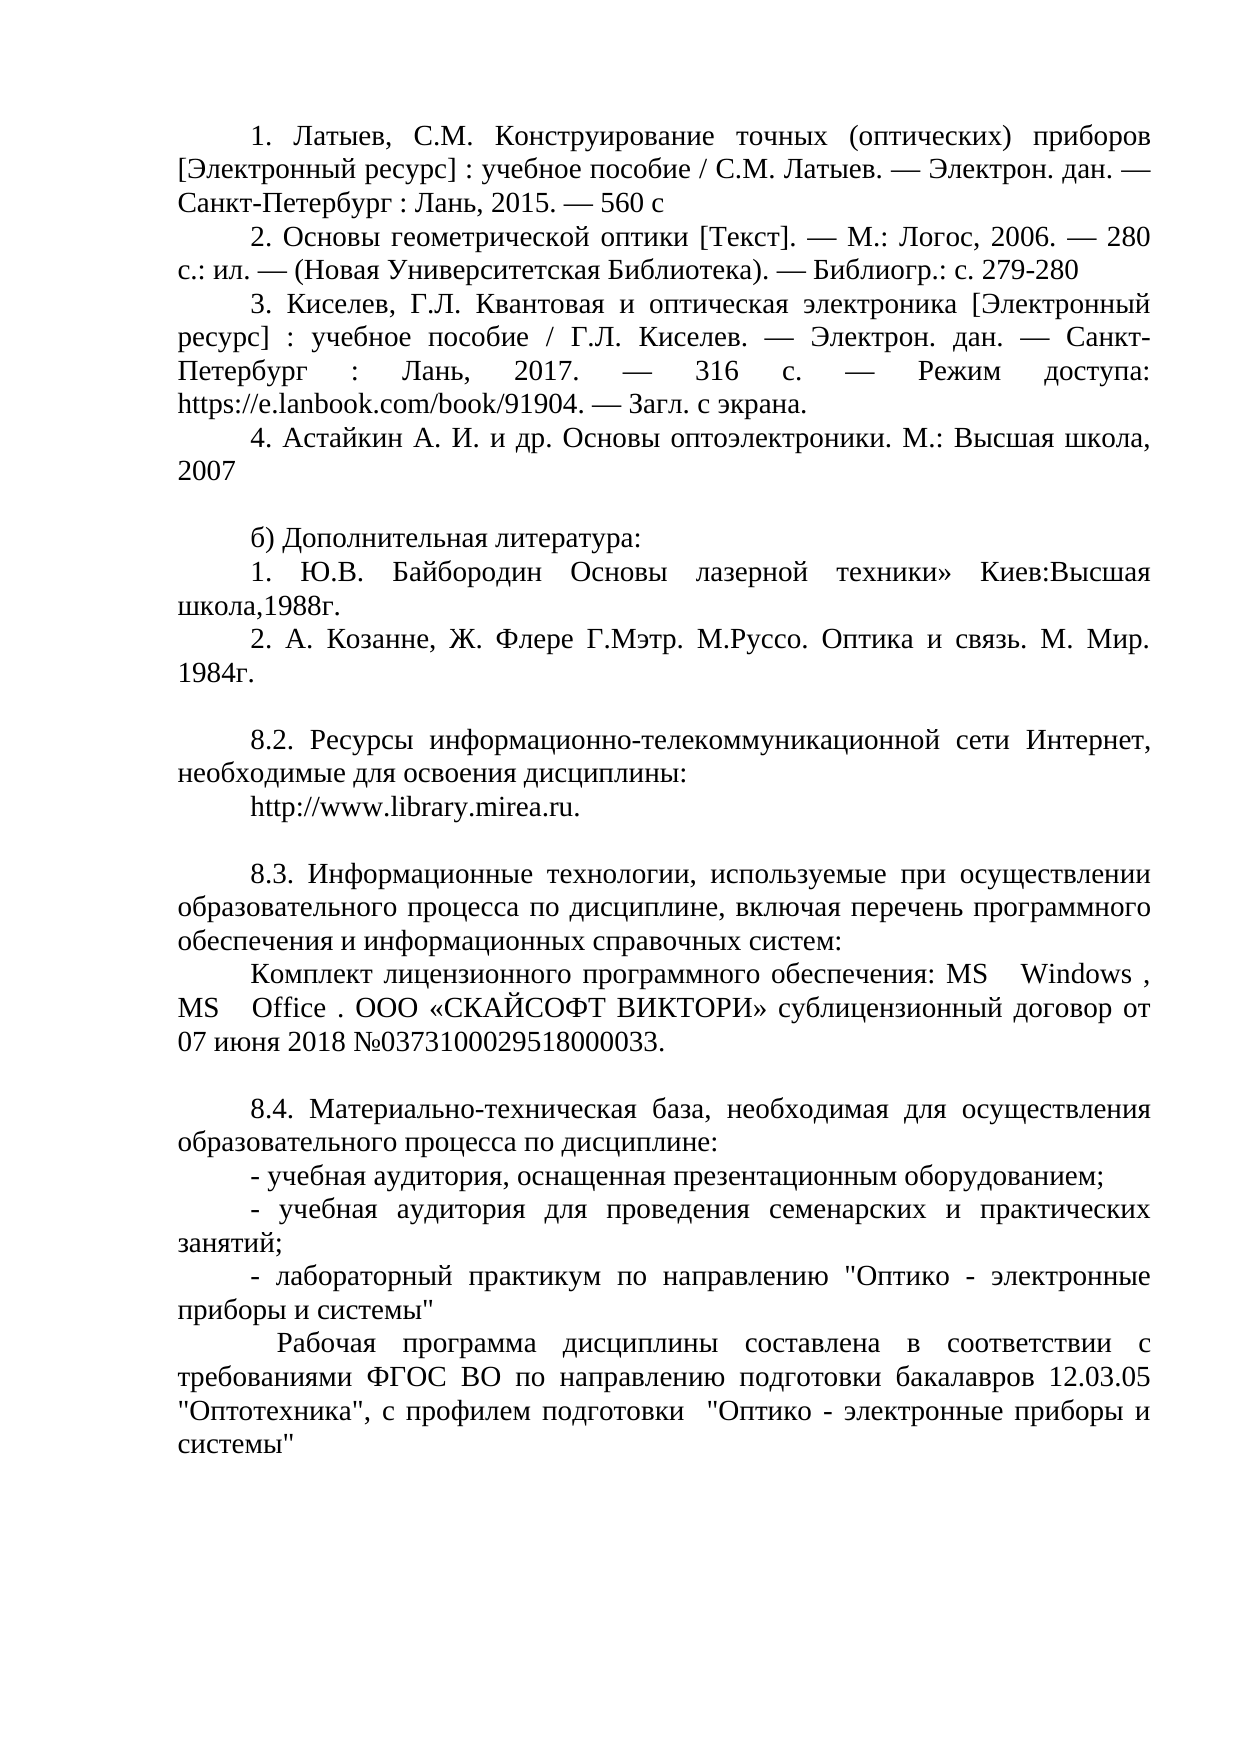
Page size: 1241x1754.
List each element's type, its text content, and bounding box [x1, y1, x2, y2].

text 2. Основы геометрической оптики [Текст]. — М.: Логос, 2006. — 280 с.: ил. — (Новая Университетская Библиотека). — Библиогр.: с. 279-280 [177, 219, 1152, 286]
text 2. А. Козанне, Ж. Флере Г.Мэтр. М.Руссо. Оптика и связь. М. Мир. 1984г. [177, 621, 1152, 688]
text - лабораторный практикум по направлению "Оптико - электронные приборы и системы" [177, 1258, 1152, 1326]
text 8.4. Материально-техническая база, необходимая для осуществления образовательного процесса по дисциплине: [177, 1091, 1152, 1158]
text - учебная аудитория для проведения семенарских и практических занятий; [177, 1191, 1152, 1258]
text Рабочая программа дисциплины составлена в соответствии с требованиями ФГОС ВО по направлению подготовки бакалавров 12.03.05 "Оптотехника", с профилем подготовки "Оптико - электронные приборы и системы" [177, 1326, 1152, 1460]
text 3. Киселев, Г.Л. Квантовая и оптическая электроника [Электронный ресурс] : учебное пособие / Г.Л. Киселев. — Электрон. дан. — Санкт-Петербург : Лань, 2017. — 316 с. — Режим доступа: https://e.lanbook.com/book/91904. — Загл. с экрана. [177, 286, 1152, 420]
text - учебная аудитория, оснащенная презентационным оборудованием; [177, 1158, 1152, 1191]
text 1. Латыев, С.М. Конструирование точных (оптических) приборов [Электронный ресурс] : учебное пособие / С.М. Латыев. — Электрон. дан. — Санкт-Петербург : Лань, 2015. — 560 с [177, 118, 1152, 219]
text 8.2. Ресурсы информационно-телекоммуникационной сети Интернет, необходимые для освоения дисциплины: [177, 722, 1152, 789]
text Комплект лицензионного программного обеспечения: MS Windows , MS Office . OOО «СКАЙСОФТ ВИКТОРИ» сублицензионный договор от 07 июня 2018 №0373100029518000033. [177, 957, 1152, 1057]
text http://www.library.mirea.ru. [177, 789, 1152, 822]
text 8.3. Информационные технологии, используемые при осуществлении образовательного процесса по дисциплине, включая перечень программного обеспечения и информационных справочных систем: [177, 856, 1152, 957]
text 4. Астайкин А. И. и др. Основы оптоэлектроники. М.: Высшая школа, 2007 [177, 420, 1152, 487]
text б) Дополнительная литература: [177, 521, 1152, 554]
text 1. Ю.В. Байбородин Основы лазерной техники» Киев:Высшая школа,1988г. [177, 554, 1152, 621]
